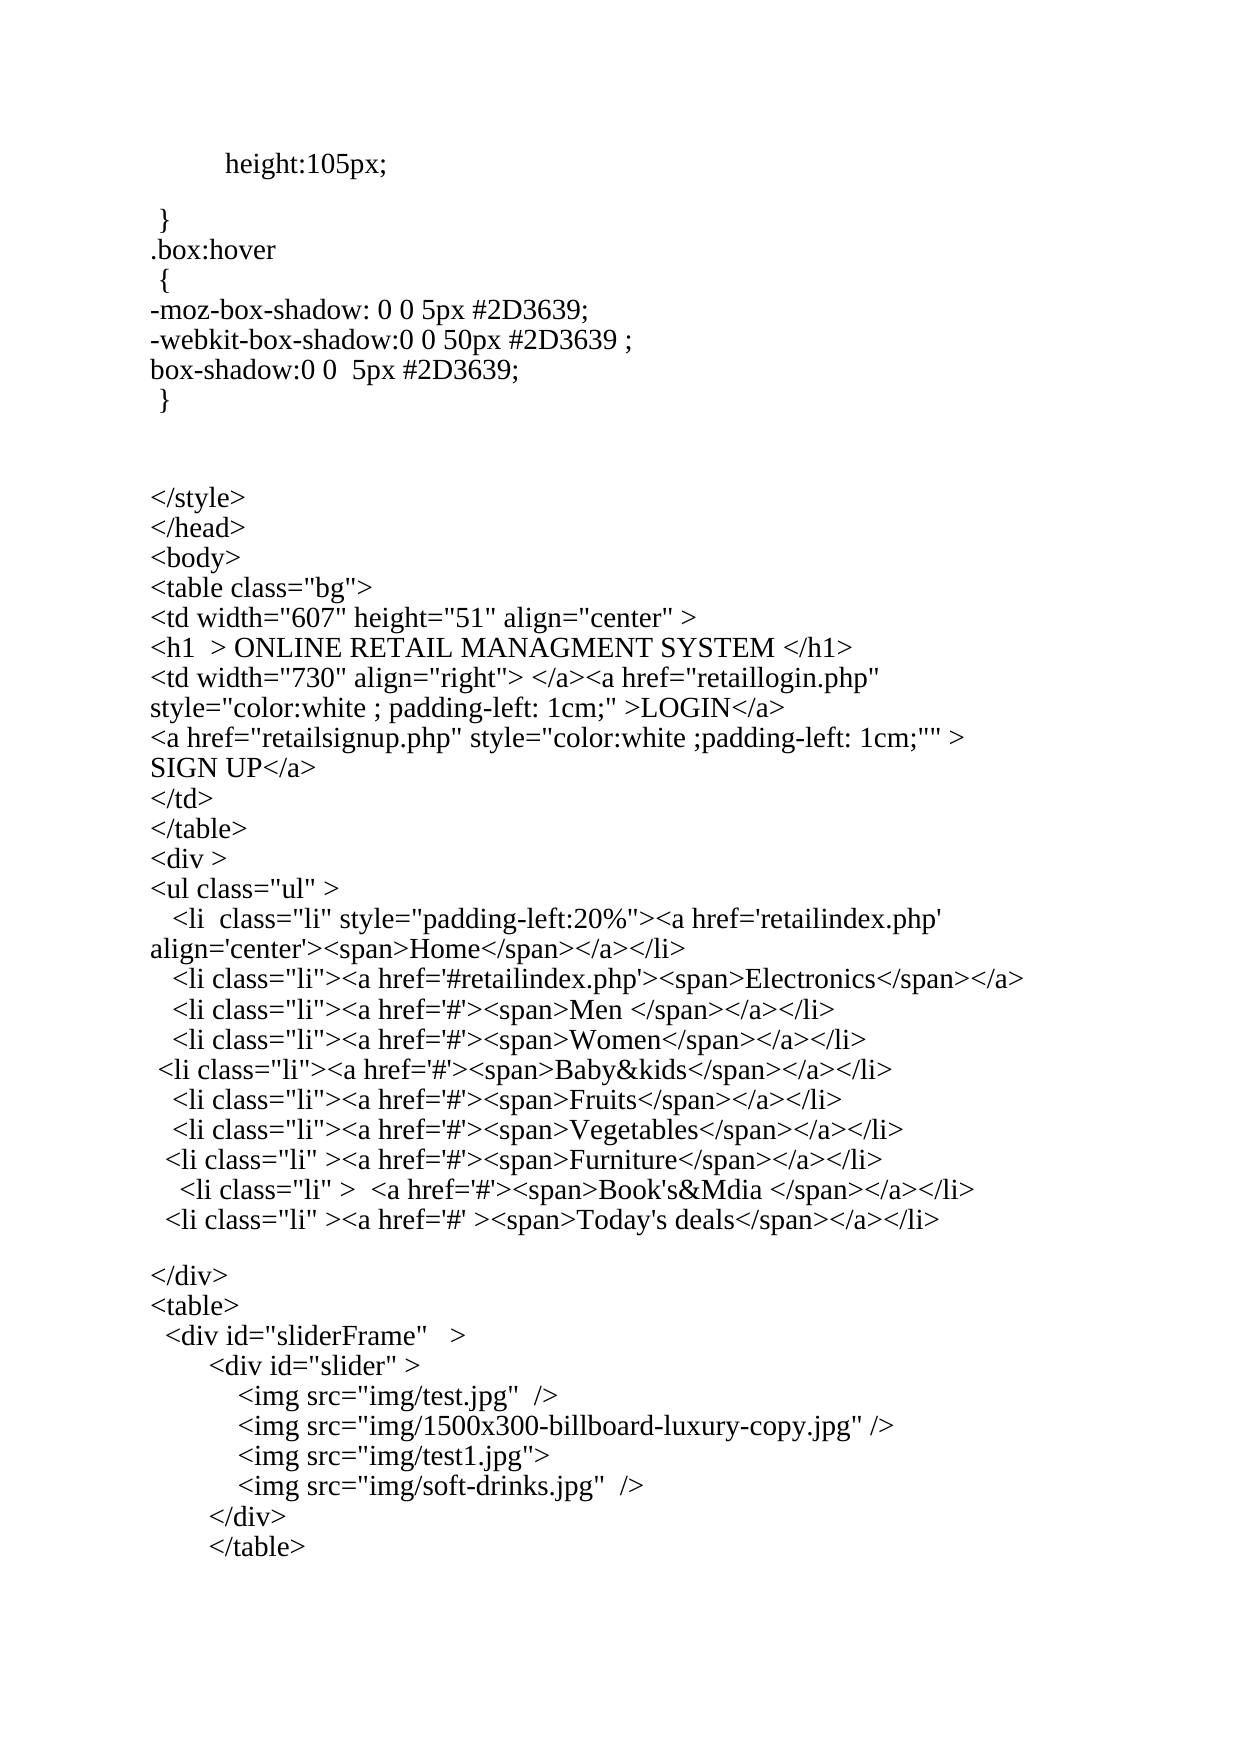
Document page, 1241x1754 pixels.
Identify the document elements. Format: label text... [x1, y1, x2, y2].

text <ul class="ul" > [150, 874, 1026, 904]
text <td width="607" height="51" align="center" > [150, 603, 1026, 633]
text <img src="img/soft-drinks.jpg" /> [150, 1472, 1026, 1502]
text <li class="li"><a href='#retailindex.php'><span>Electronics</span></a> [150, 965, 1026, 995]
text </div> [150, 1502, 1026, 1532]
text box-shadow:0 0 5px #2D3639; [150, 356, 1026, 386]
text -moz-box-shadow: 0 0 5px #2D3639; [150, 295, 1026, 326]
text <img src="img/1500x300-billboard-luxury-copy.jpg" /> [150, 1412, 1026, 1442]
text } [150, 205, 1026, 235]
text <li class="li" > <a href='#'><span>Book's&Mdia </span></a></li> [150, 1176, 1026, 1206]
text <td width="730" align="right"> </a><a href="retaillogin.php" style="color:white ; padding-left: 1cm;" >LOGIN</a> [150, 663, 1026, 724]
text height:105px; [150, 150, 1026, 180]
text <li class="li"><a href='#'><span>Baby&kids</span></a></li> [150, 1055, 1026, 1085]
text <li class="li"><a href='#'><span>Women</span></a></li> [150, 1025, 1026, 1055]
text <li class="li"><a href='#'><span>Fruits</span></a></li> [150, 1085, 1026, 1115]
text </div> [150, 1261, 1026, 1291]
text <li class="li" ><a href='#' ><span>Today's deals</span></a></li> [150, 1206, 1026, 1236]
text .box:hover [150, 235, 1026, 265]
text <a href="retailsignup.php" style="color:white ;padding-left: 1cm;"" > SIGN UP</a> [150, 724, 1026, 784]
text { [150, 265, 1026, 295]
text <img src="img/test1.jpg"> [150, 1442, 1026, 1472]
text <table> [150, 1291, 1026, 1321]
text </table> [150, 1532, 1026, 1562]
text -webkit-box-shadow:0 0 50px #2D3639 ; [150, 326, 1026, 356]
text <div id="slider" > [150, 1351, 1026, 1381]
text </style> [150, 483, 1026, 513]
text </head> [150, 513, 1026, 543]
text <body> [150, 543, 1026, 573]
text <li class="li"><a href='#'><span>Vegetables</span></a></li> [150, 1115, 1026, 1146]
text <div id="sliderFrame" > [150, 1321, 1026, 1351]
text <img src="img/test.jpg" /> [150, 1381, 1026, 1412]
text </table> [150, 814, 1026, 844]
text <div > [150, 844, 1026, 874]
text <li class="li"><a href='#'><span>Men </span></a></li> [150, 995, 1026, 1025]
text <table class="bg"> [150, 573, 1026, 603]
text <li class="li" ><a href='#'><span>Furniture</span></a></li> [150, 1146, 1026, 1176]
text } [150, 386, 1026, 416]
text <li class="li" style="padding-left:20%"><a href='retailindex.php' align='center'><span>Home</span></a></li> [150, 904, 1026, 965]
text <h1 > ONLINE RETAIL MANAGMENT SYSTEM </h1> [150, 633, 1026, 663]
text </td> [150, 784, 1026, 814]
